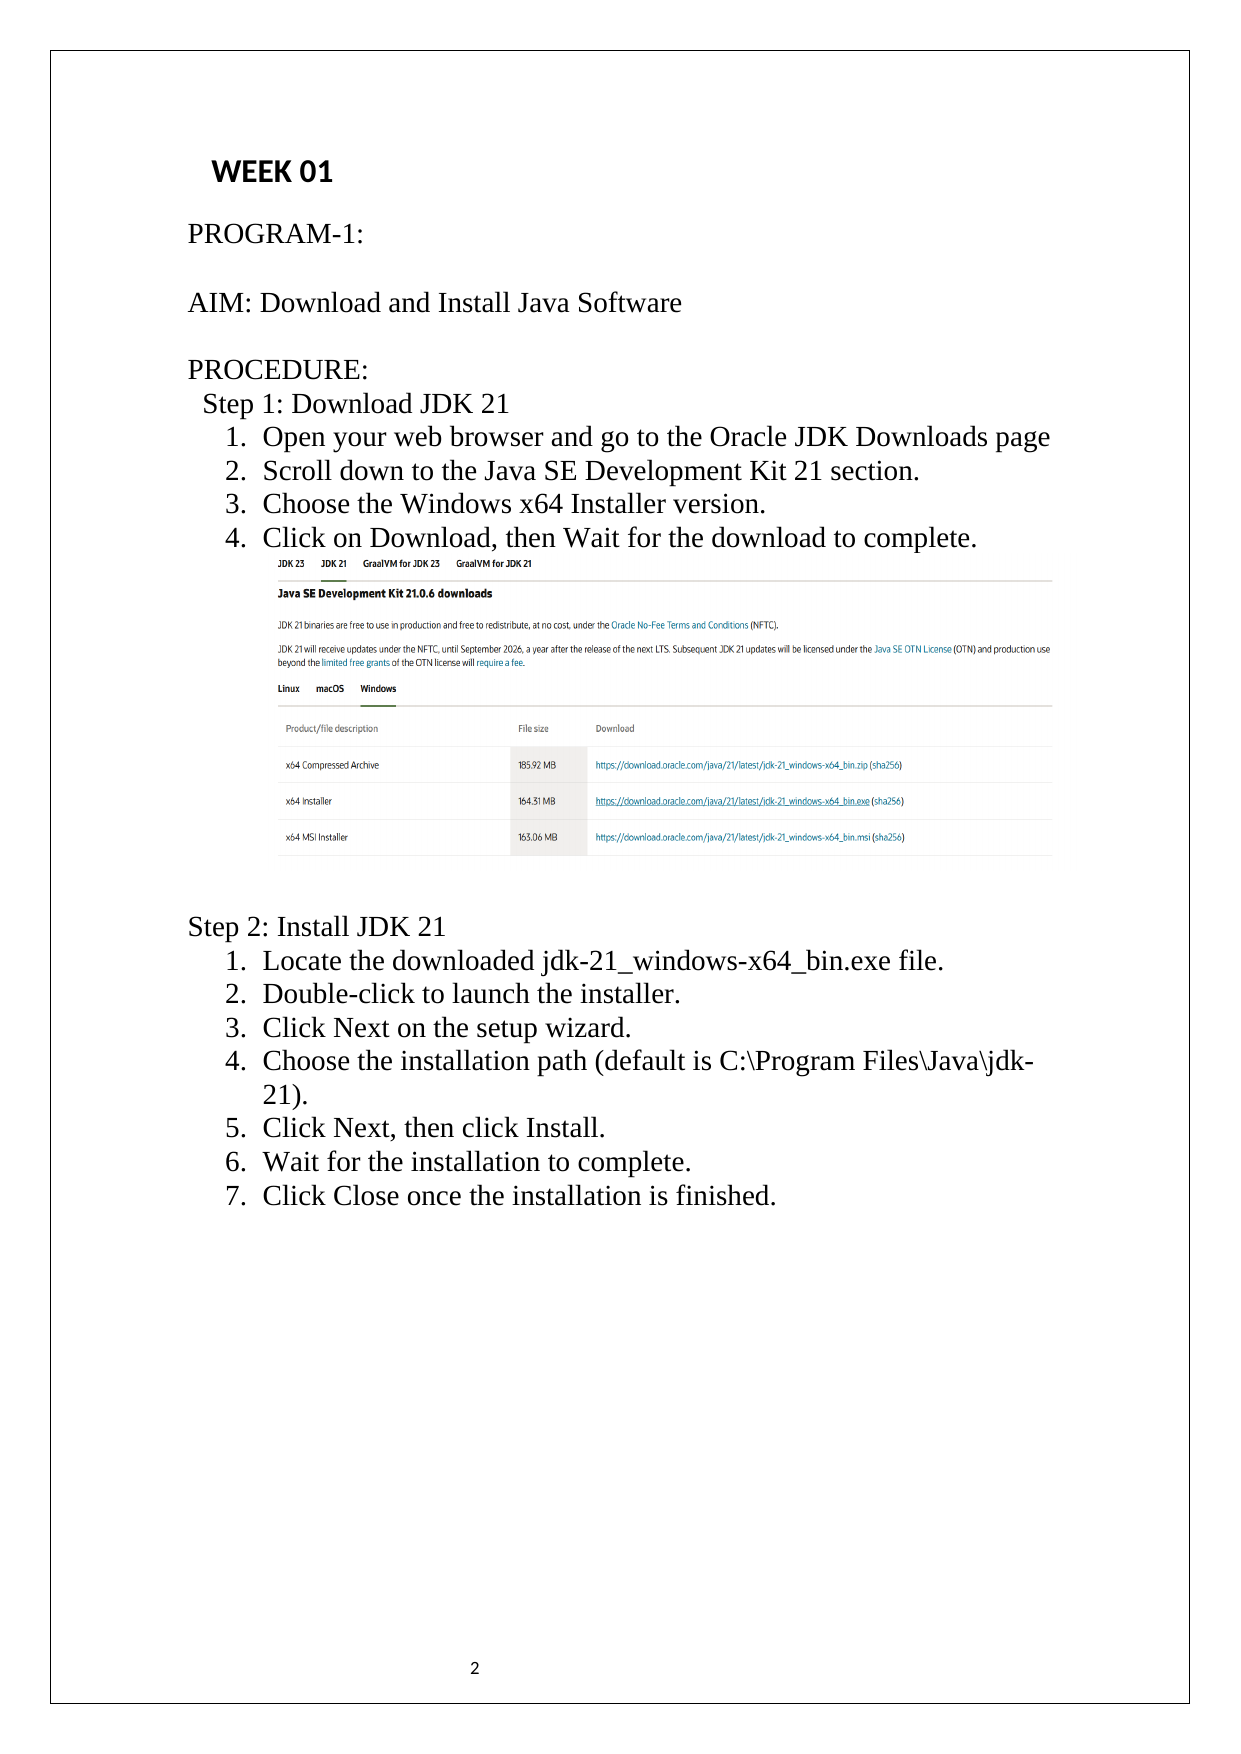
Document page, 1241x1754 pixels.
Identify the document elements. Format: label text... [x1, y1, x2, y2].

list Click on Download, then Wait for the download to complete. [225, 520, 1053, 554]
list Double-click to launch the installer. [225, 976, 1053, 1010]
list Wait for the installation to complete. [225, 1144, 1053, 1178]
text PROCEDURE: [187, 352, 1053, 386]
text Step 1: Download JDK 21 [187, 386, 1053, 419]
text PROGRAM-1: [187, 216, 1053, 250]
list Choose the installation path (default is C:\Program Files\Java\jdk-21). [225, 1043, 1053, 1111]
text Step 2: Install JDK 21 [187, 909, 1053, 943]
list Locate the downloaded jdk-21_windows-x64_bin.exe file. [225, 943, 1053, 976]
list Click Next, then click Install. [225, 1111, 1053, 1144]
list Click Close once the installation is finished. [225, 1178, 1053, 1211]
text WEEK 01 [187, 150, 1053, 191]
list Scroll down to the Java SE Development Kit 21 section. [225, 453, 1053, 487]
list Click Next on the setup wizard. [225, 1010, 1053, 1043]
list Open your web browser and go to the Oracle JDK Downloads page [225, 419, 1053, 453]
picture [262, 553, 1077, 871]
text AIM: Download and Install Java Software [187, 285, 1053, 319]
list Choose the Windows x64 Installer version. [225, 487, 1053, 520]
